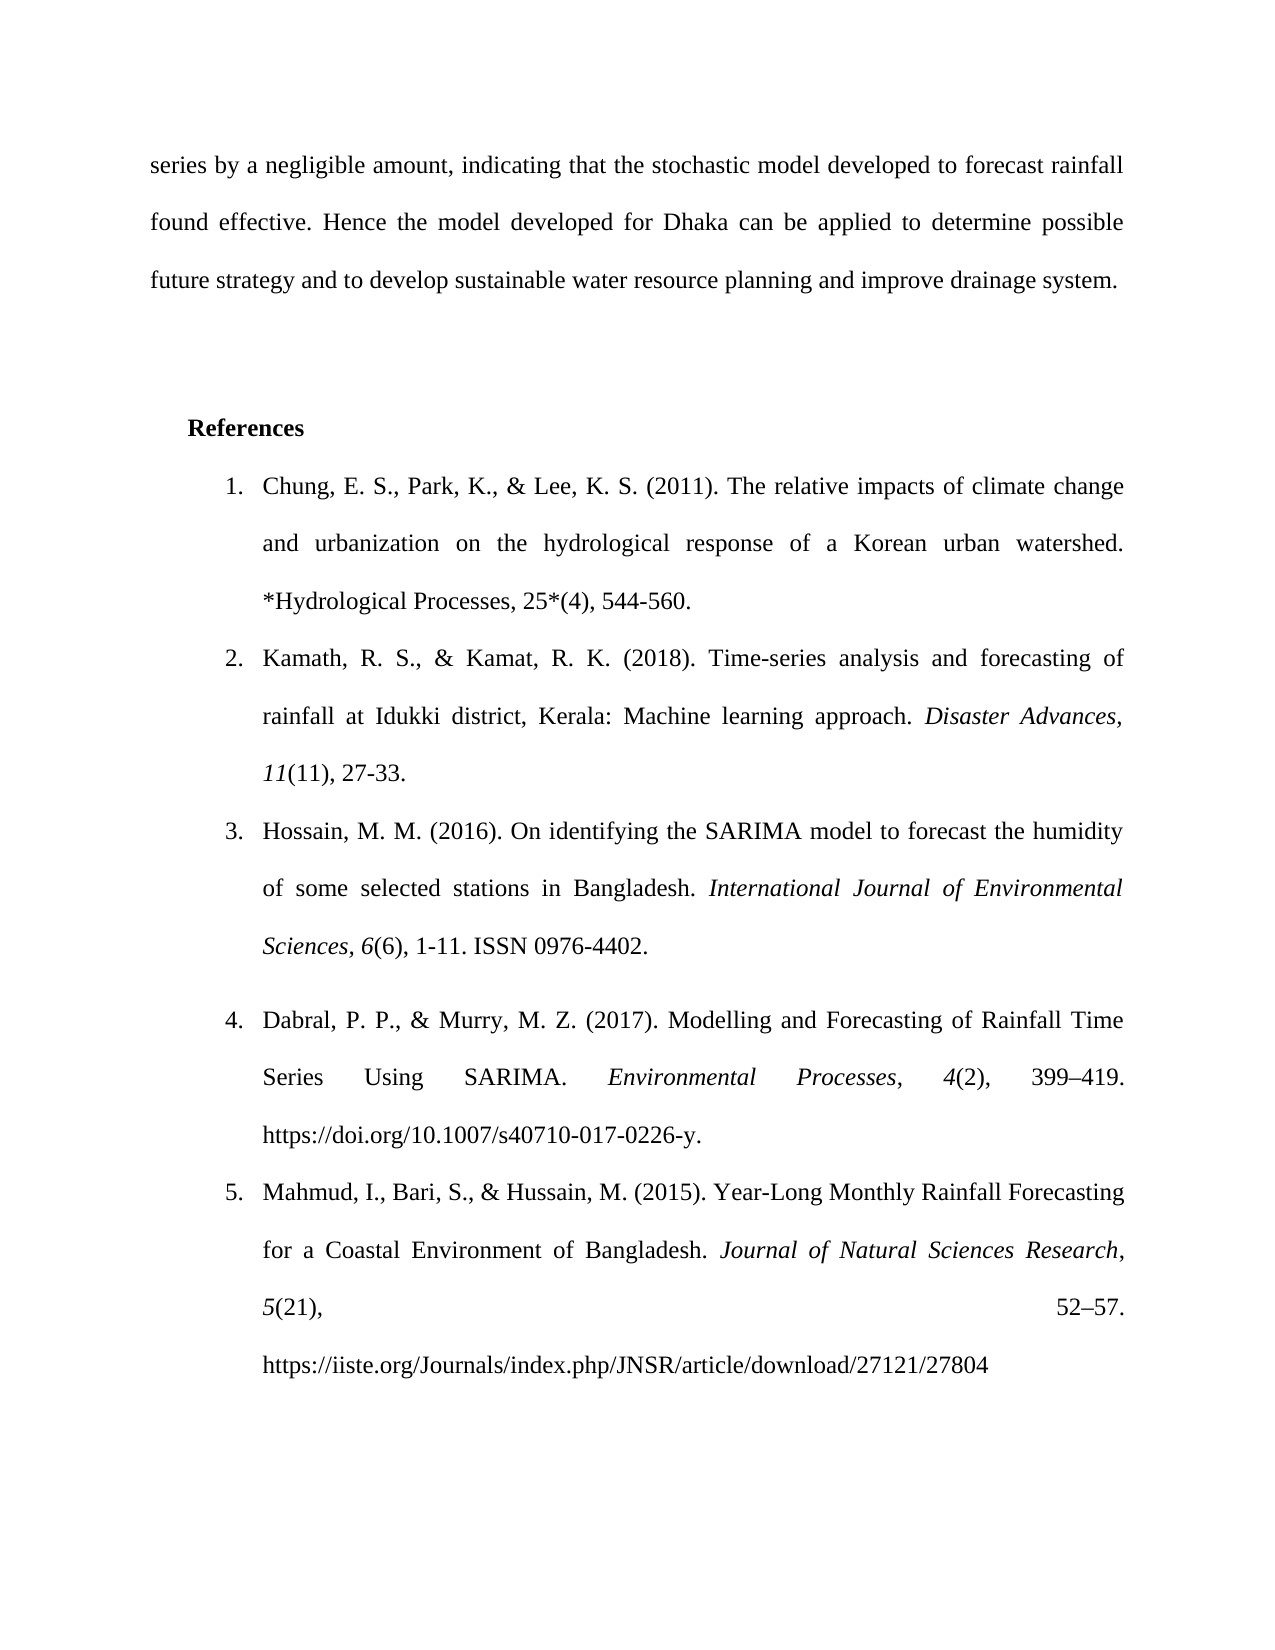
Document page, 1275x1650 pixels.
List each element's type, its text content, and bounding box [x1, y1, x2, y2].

list Chung, E. S., Park, K., & Lee, K. S. (2011). The relative impacts of climate change and urbanization on the hydrological response of a Korean urban watershed. *Hydrological Processes, 25*(4), 544-560. [225, 471, 1125, 614]
list Mahmud, I., Bari, S., & Hussain, M. (2015). Year-Long Monthly Rainfall Forecasting for a Coastal Environment of Bangladesh. Journal of Natural Sciences Research, 5(21), 52–57. https://iiste.org/Journals/index.php/JNSR/article/download/27121/27804 [225, 1177, 1125, 1379]
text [150, 150, 1125, 294]
list References [187, 413, 1125, 442]
list Dabral, P. P., & Murry, M. Z. (2017). Modelling and Forecasting of Rainfall Time Series Using SARIMA. Environmental Processes, 4(2), 399–419. https://doi.org/10.1007/s40710-017-0226-y. [225, 1005, 1125, 1149]
list Hossain, M. M. (2016). On identifying the SARIMA model to forecast the humidity of some selected stations in Bangladesh. International Journal of Environmental Sciences, 6(6), 1-11. ISSN 0976-4402. [225, 816, 1125, 959]
list Kamath, R. S., & Kamat, R. K. (2018). Time-series analysis and forecasting of rainfall at Idukki district, Kerala: Machine learning approach. Disaster Advances, 11(11), 27-33. [225, 643, 1125, 787]
